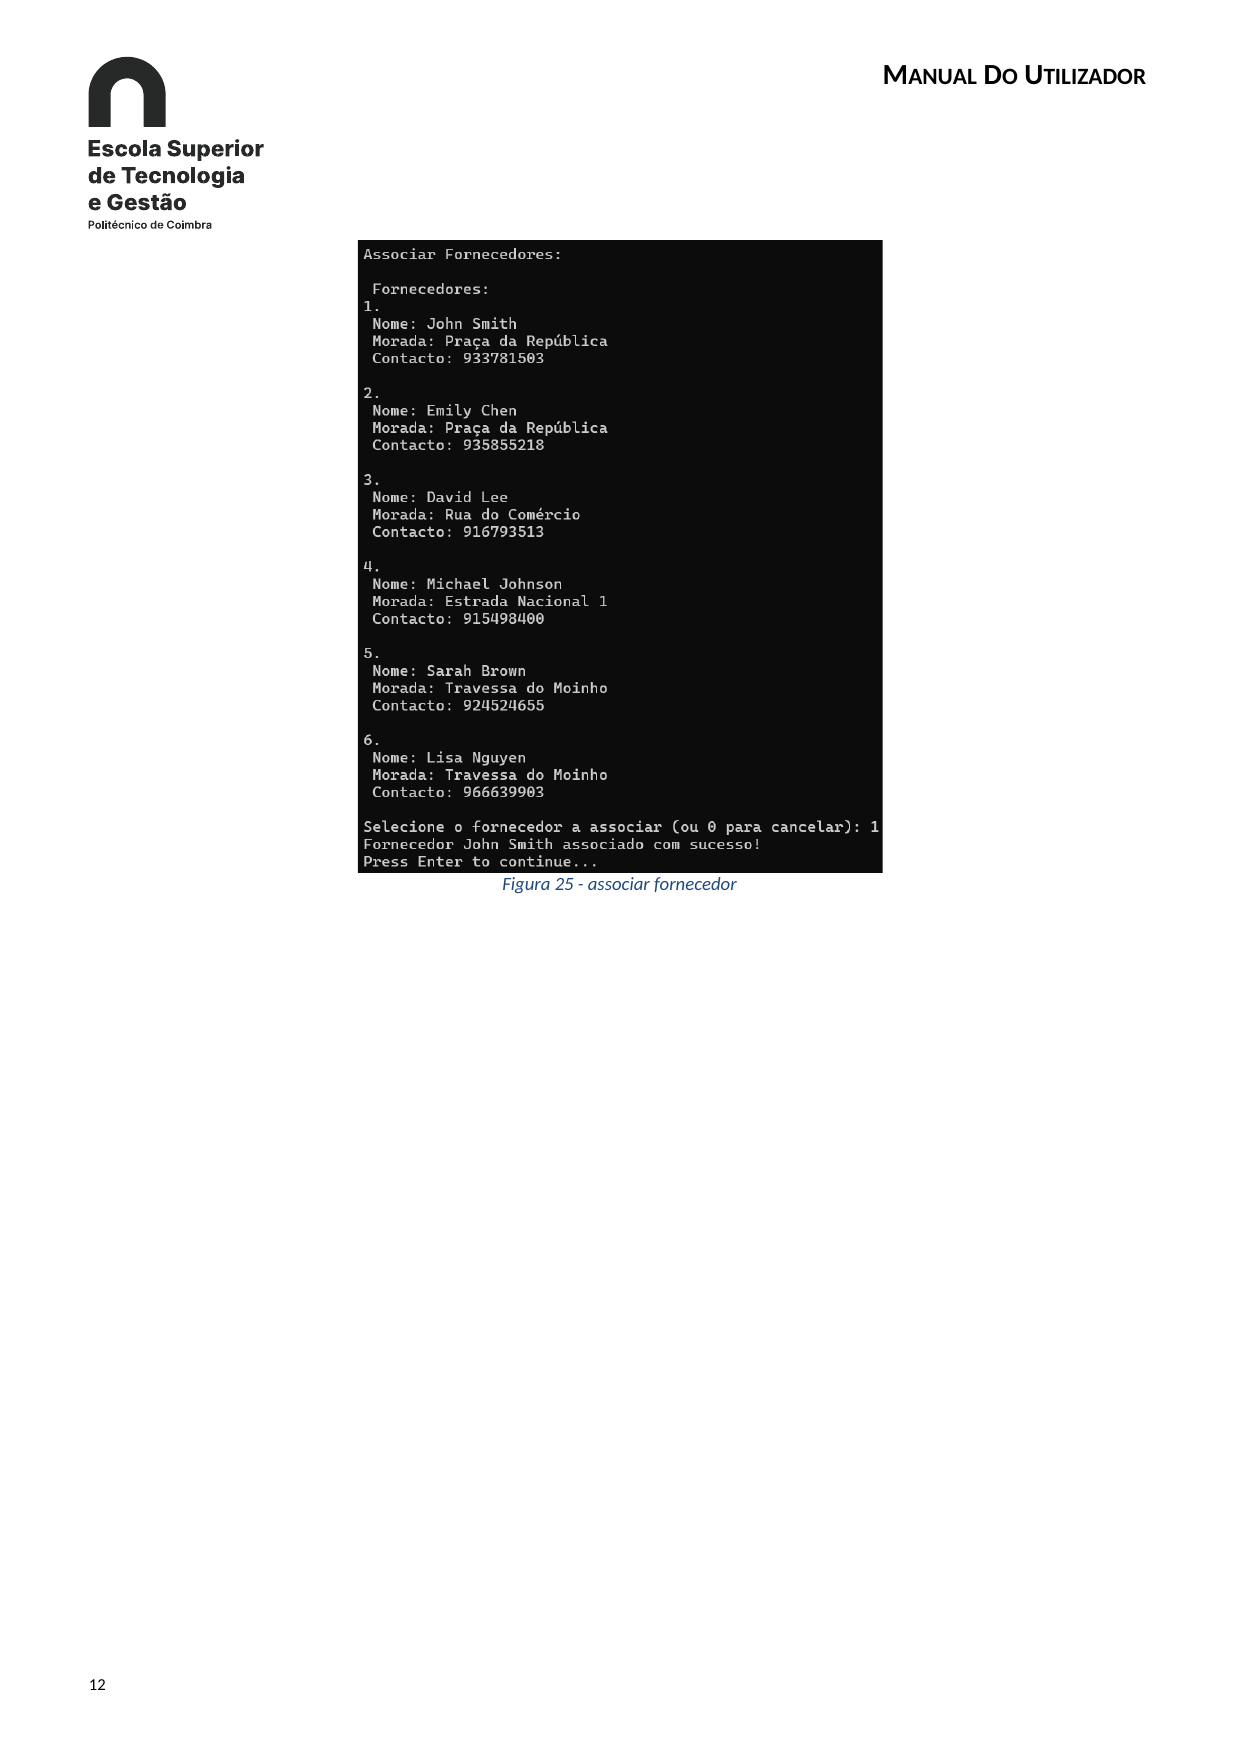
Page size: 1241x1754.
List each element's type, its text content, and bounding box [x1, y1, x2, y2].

picture [357, 240, 883, 873]
